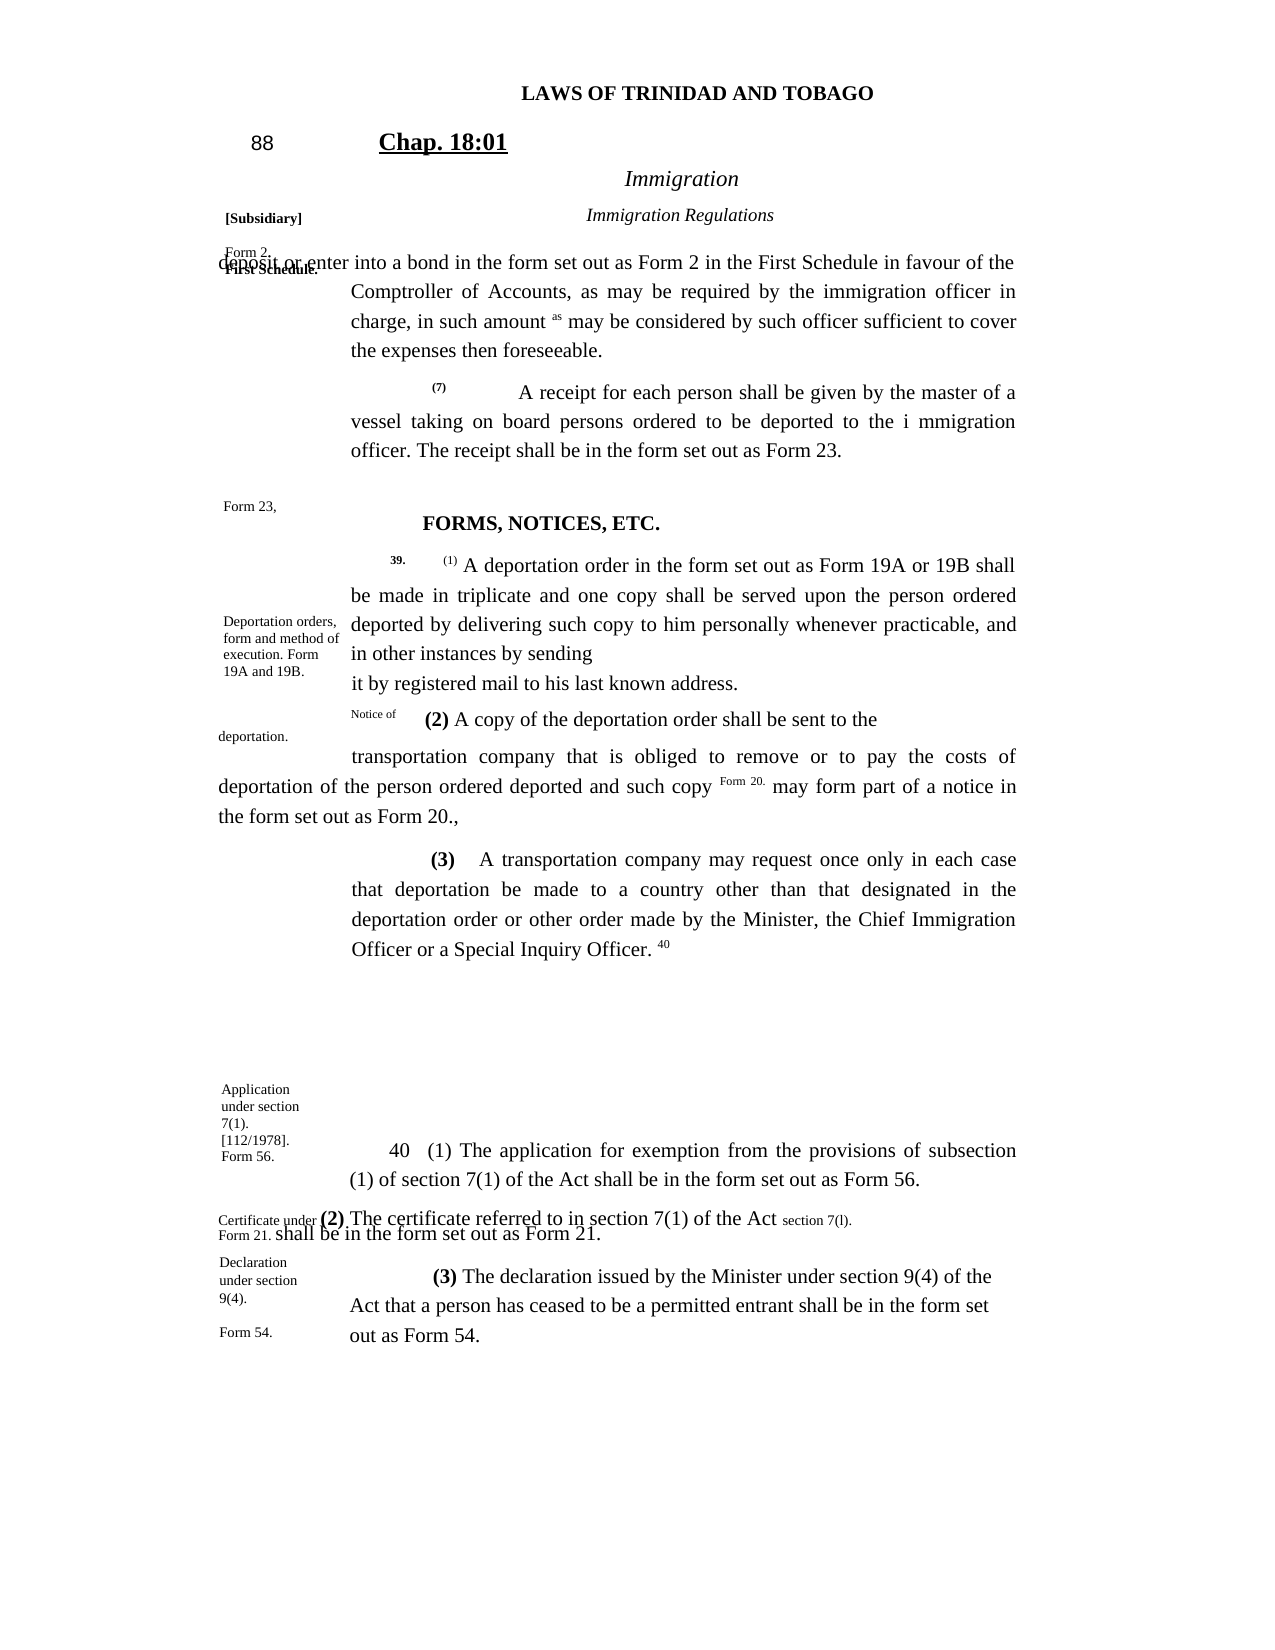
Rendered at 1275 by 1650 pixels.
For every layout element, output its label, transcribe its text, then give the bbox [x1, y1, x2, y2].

list (1) A deportation order in the form set out as Form 19A or 19B shall be made in triplicate and one copy shall be served upon the person ordered deported by delivering such copy to him personally whenever practicable, and in other instances by sending [218, 553, 1017, 665]
text transportation company that is obliged to remove or to pay the costs of deportation of the person ordered deported and such copy Form 20. may form part of a notice in the form set out as Form 20., [218, 744, 1017, 828]
text FORMS, NOTICES, ETC. [422, 511, 1017, 535]
text Immigration [624, 165, 1017, 191]
list A receipt for each person shall be given by the master of a vessel taking on board persons ordered to be deported to the i mmigration officer. The receipt shall be in the form set out as Form 23. [218, 380, 1017, 462]
list A transportation company may request once only in each case that deportation be made to a country other than that designated in the deportation order or other order made by the Minister, the Chief Immigration Officer or a Special Inquiry Officer. [351, 847, 1017, 961]
text it by registered mail to his last known address. [351, 671, 1017, 694]
text deportation. [218, 731, 1017, 744]
text Notice of (2) A copy of the deportation order shall be sent to the [218, 707, 1017, 731]
text deposit or enter into a bond in the form set out as Form 2 in the First Schedule in favour of the Comptroller of Accounts, as may be required by the immigration officer in charge, in such amount as may be considered by such officer sufficient to cover the expenses then foreseeable. [218, 250, 1017, 362]
text Immigration Regulations [218, 203, 1017, 225]
